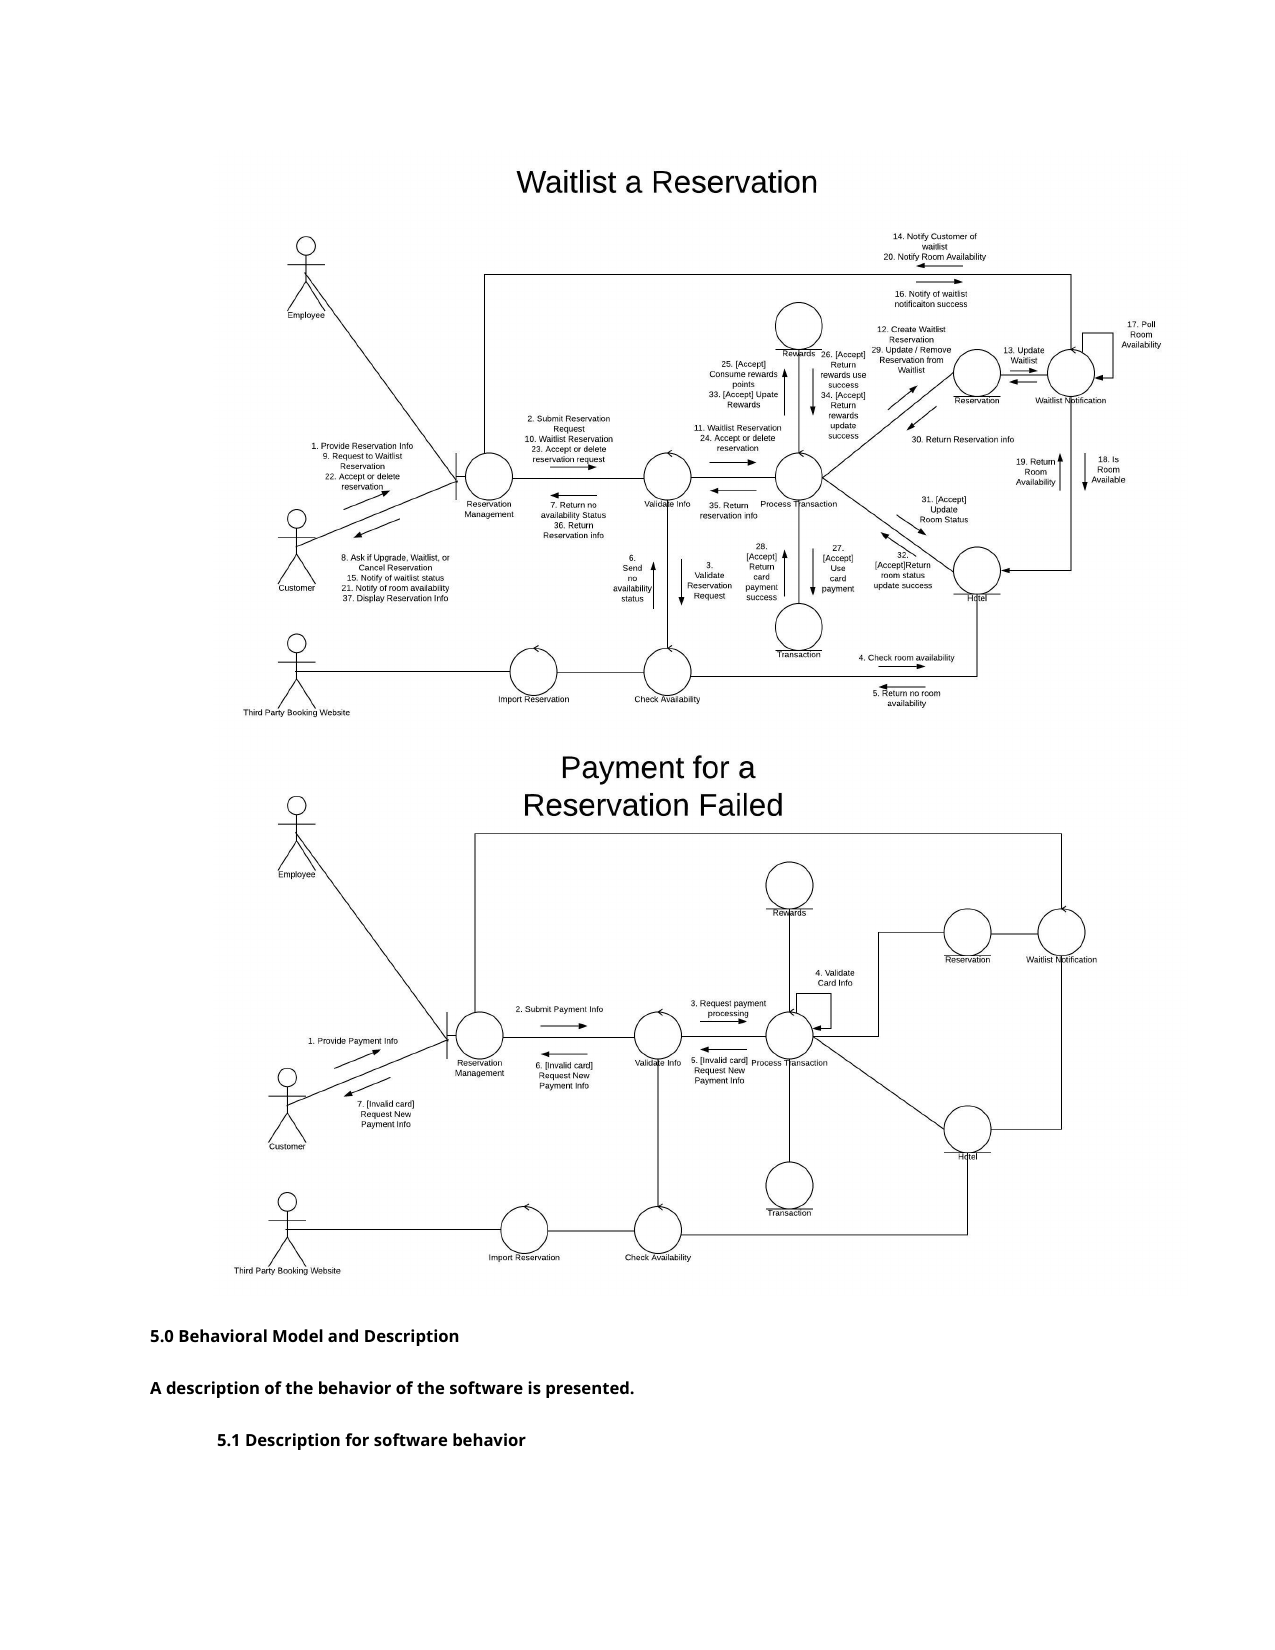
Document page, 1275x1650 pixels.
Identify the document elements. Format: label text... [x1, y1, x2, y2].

picture [212, 150, 1188, 1296]
text 5.1 Description for software behavior [212, 1429, 1125, 1451]
text A description of the behavior of the software is presented. [150, 1377, 1125, 1399]
text 5.0 Behavioral Model and Description [150, 1325, 1125, 1348]
